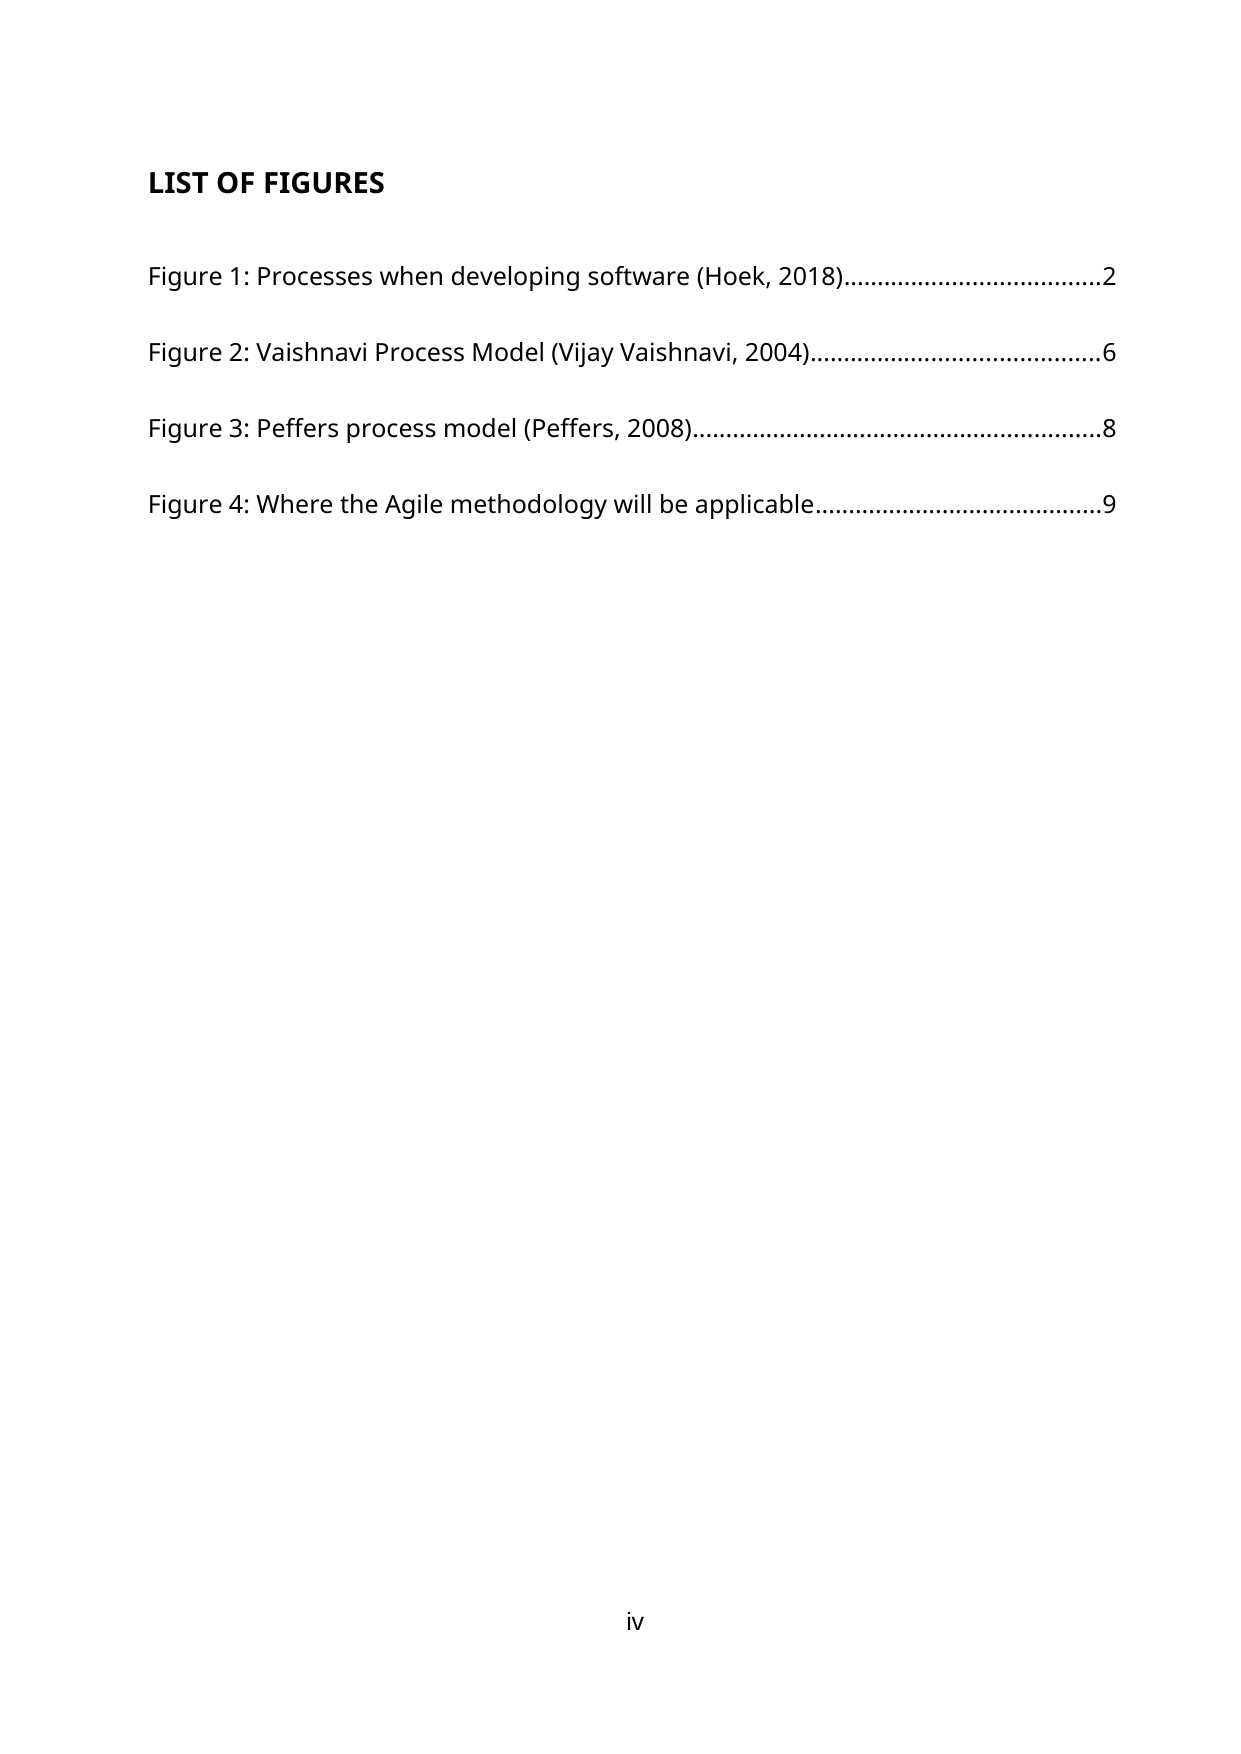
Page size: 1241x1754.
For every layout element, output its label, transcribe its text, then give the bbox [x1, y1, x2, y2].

text Figure 3: Peffers process model (Peffers, 2008) 8 [148, 411, 1063, 445]
text Figure 2: Vaishnavi Process Model (Vijay Vaishnavi, 2004) 6 [148, 335, 1063, 369]
text Figure 1: Processes when developing software (Hoek, 2018) 2 [148, 259, 1063, 293]
subtitle List of Figures [148, 162, 1122, 202]
text Figure 4: Where the Agile methodology will be applicable 9 [148, 487, 1063, 521]
